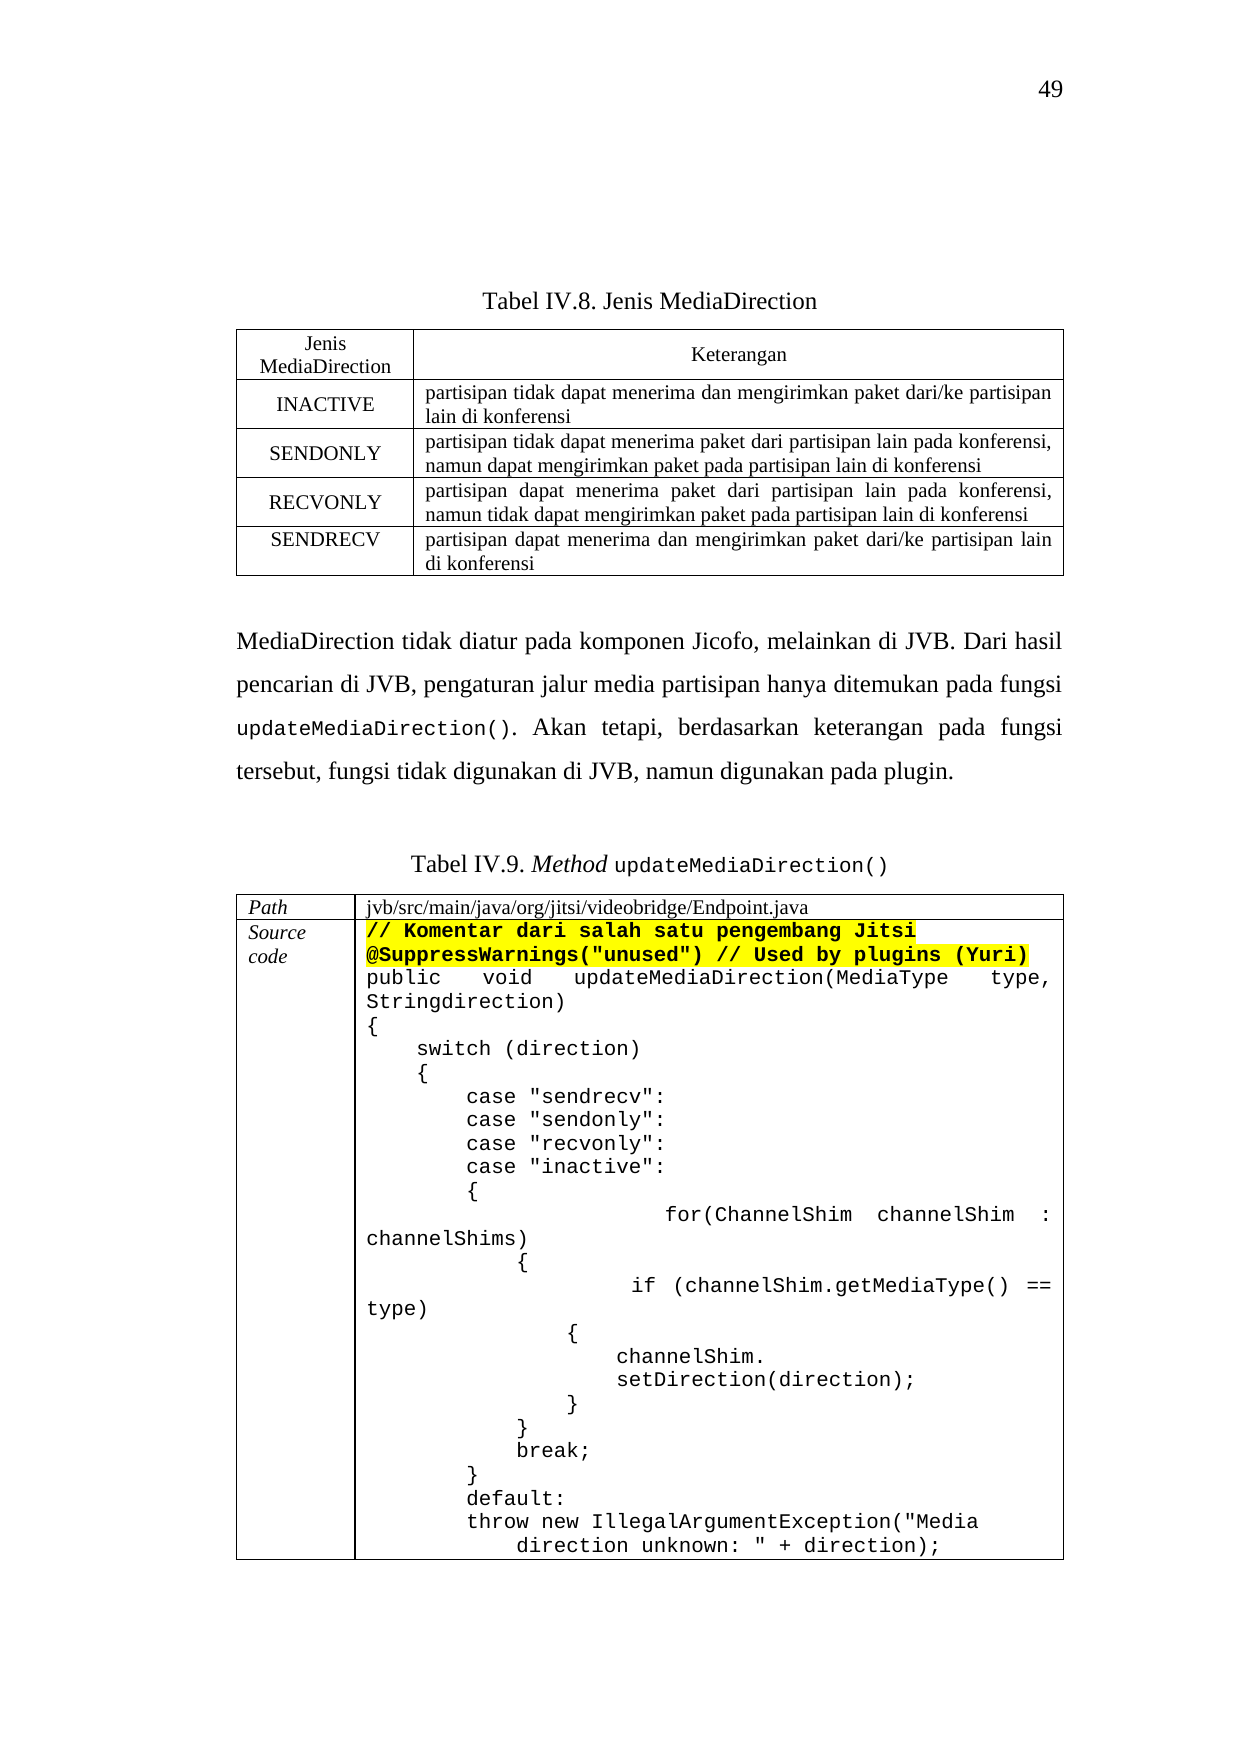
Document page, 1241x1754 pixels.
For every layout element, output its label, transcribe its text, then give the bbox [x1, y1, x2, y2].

table_cell SENDRECV [237, 527, 413, 575]
text Tabel IV.8. Jenis MediaDirection [236, 286, 1063, 315]
table_cell partisipan dapat menerima dan mengirimkan paket dari/ke partisipan lain di konferensi [414, 527, 1063, 575]
table_cell RECVONLY [237, 478, 413, 526]
table_header Path [237, 895, 354, 919]
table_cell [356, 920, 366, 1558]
table_cell Source code [237, 920, 354, 1558]
table_header Jenis MediaDirection [237, 330, 413, 378]
text Tabel IV.9. Method updateMediaDirection() [236, 849, 1063, 879]
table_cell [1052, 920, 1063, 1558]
table_header jvb/src/main/java/org/jitsi/videobridge/Endpoint.java [356, 895, 1063, 919]
table_header Keterangan [414, 330, 1063, 378]
table_cell partisipan tidak dapat menerima dan mengirimkan paket dari/ke partisipan lain di konferensi [414, 380, 1063, 428]
table_cell INACTIVE [237, 380, 413, 428]
table_cell partisipan tidak dapat menerima paket dari partisipan lain pada konferensi, namun dapat mengirimkan paket pada partisipan lain di konferensi [414, 429, 1063, 477]
text MediaDirection tidak diatur pada komponen Jicofo, melainkan di JVB. Dari hasil pencarian di JVB, pengaturan jalur media partisipan hanya ditemukan pada fungsi updateMediaDirection(). Akan tetapi, berdasarkan keterangan pada fungsi tersebut, fungsi tidak digunakan di JVB, namun digunakan pada plugin. [236, 626, 1063, 785]
table_cell partisipan dapat menerima paket dari partisipan lain pada konferensi, namun tidak dapat mengirimkan paket pada partisipan lain di konferensi [414, 478, 1063, 526]
table_cell SENDONLY [237, 429, 413, 477]
